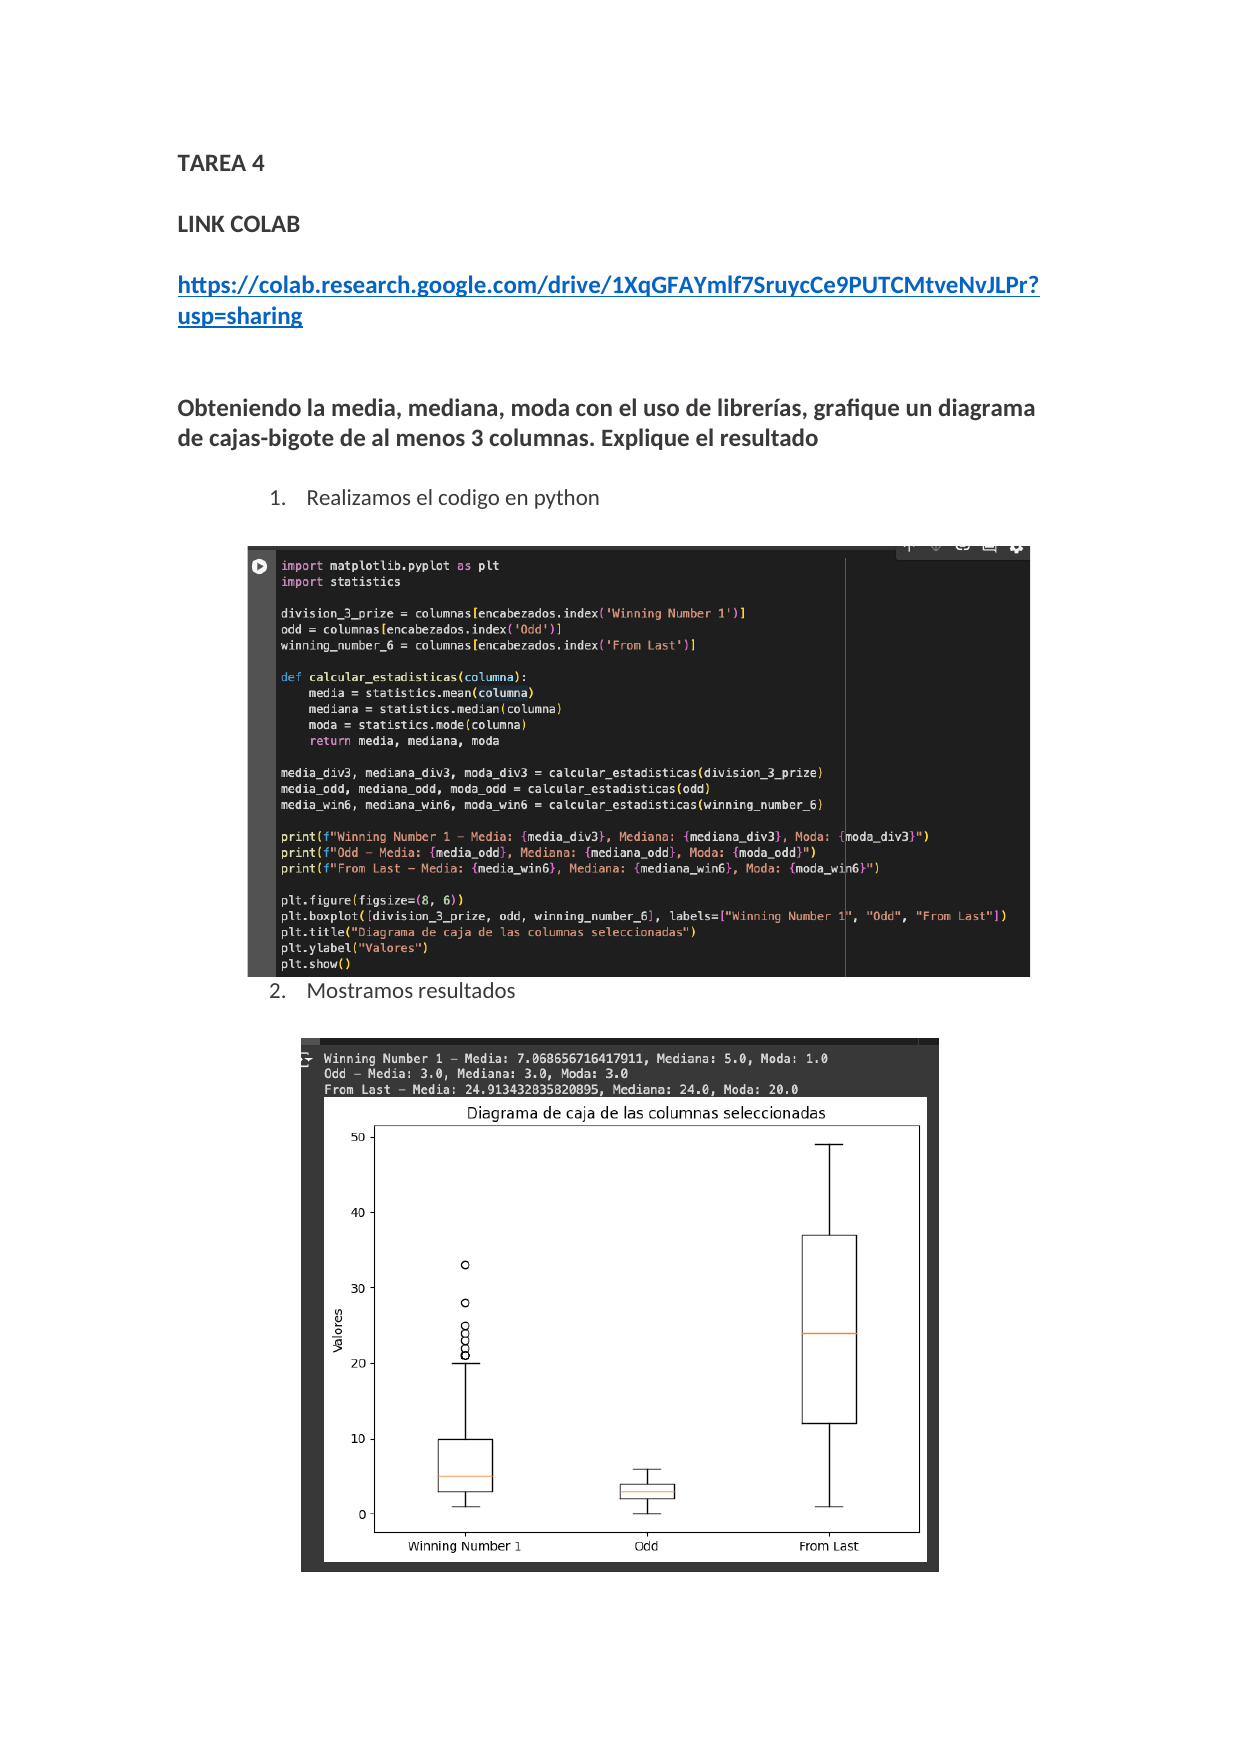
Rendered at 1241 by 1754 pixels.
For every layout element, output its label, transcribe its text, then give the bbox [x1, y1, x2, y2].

picture [301, 1038, 939, 1572]
text TAREA 4 [177, 148, 1063, 178]
text https://colab.research.google.com/drive/1XqGFAYmlf7SruycCe9PUTCMtveNvJLPr?usp=sharing [177, 270, 1063, 331]
list Realizamos el codigo en python [269, 483, 1063, 511]
list Mostramos resultados [269, 976, 1063, 1004]
text Obteniendo la media, mediana, moda con el uso de librerías, grafique un diagrama de cajas-bigote de al menos 3 columnas. Explique el resultado [177, 392, 1063, 453]
picture [247, 546, 1031, 977]
text LINK COLAB [177, 209, 1063, 239]
